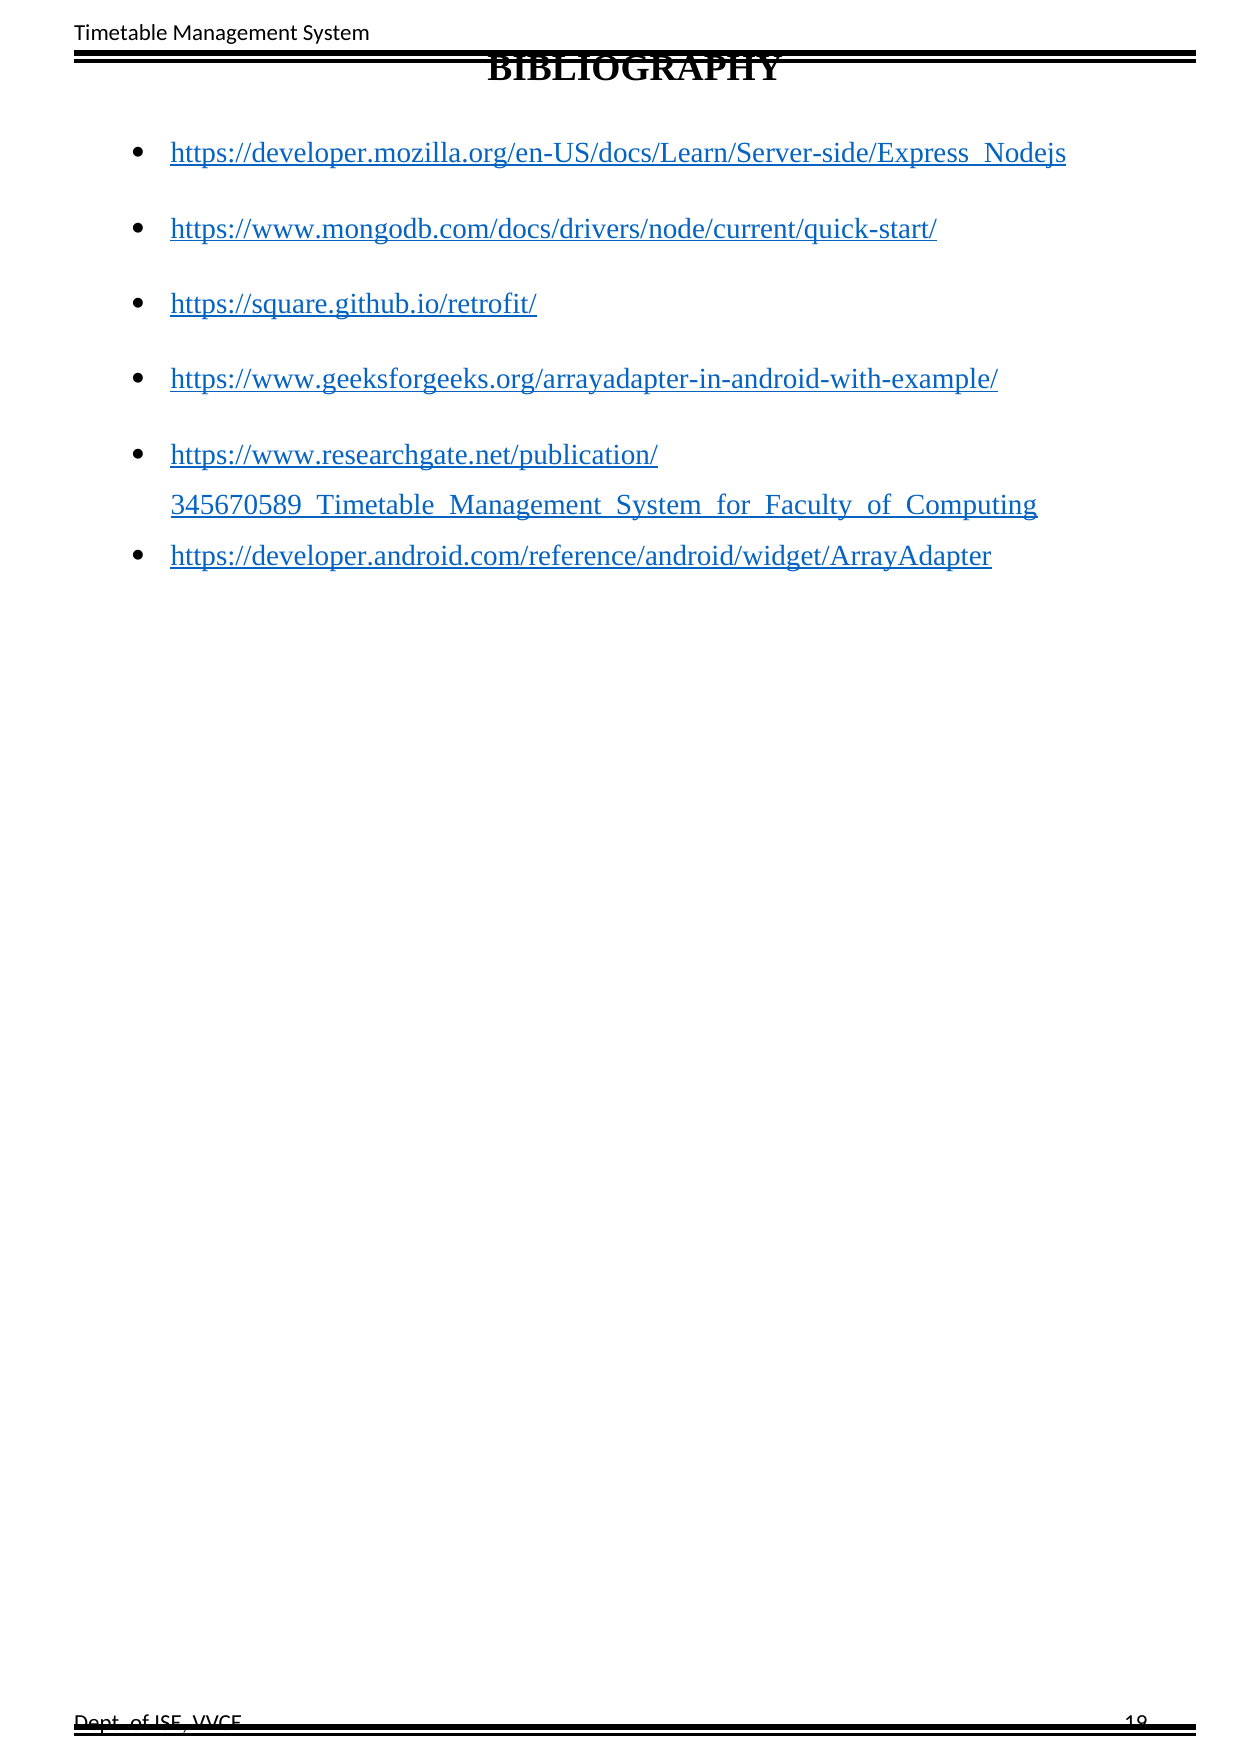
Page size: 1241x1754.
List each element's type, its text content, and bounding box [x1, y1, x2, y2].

list https://developer.mozilla.org/en-US/docs/Learn/Server-side/Express_Nodejs [133, 135, 1196, 169]
text BIBLIOGRAPHY [74, 63, 1196, 89]
list https://square.github.io/retrofit/ [133, 286, 1196, 320]
list https://www.researchgate.net/publication/345670589_Timetable_Management_System_for_Faculty_of_Computing [133, 437, 1196, 521]
list https://www.geeksforgeeks.org/arrayadapter-in-android-with-example/ [133, 362, 1196, 395]
list https://www.mongodb.com/docs/drivers/node/current/quick-start/ [133, 211, 1196, 244]
list https://developer.android.com/reference/android/widget/ArrayAdapter [133, 538, 1196, 571]
